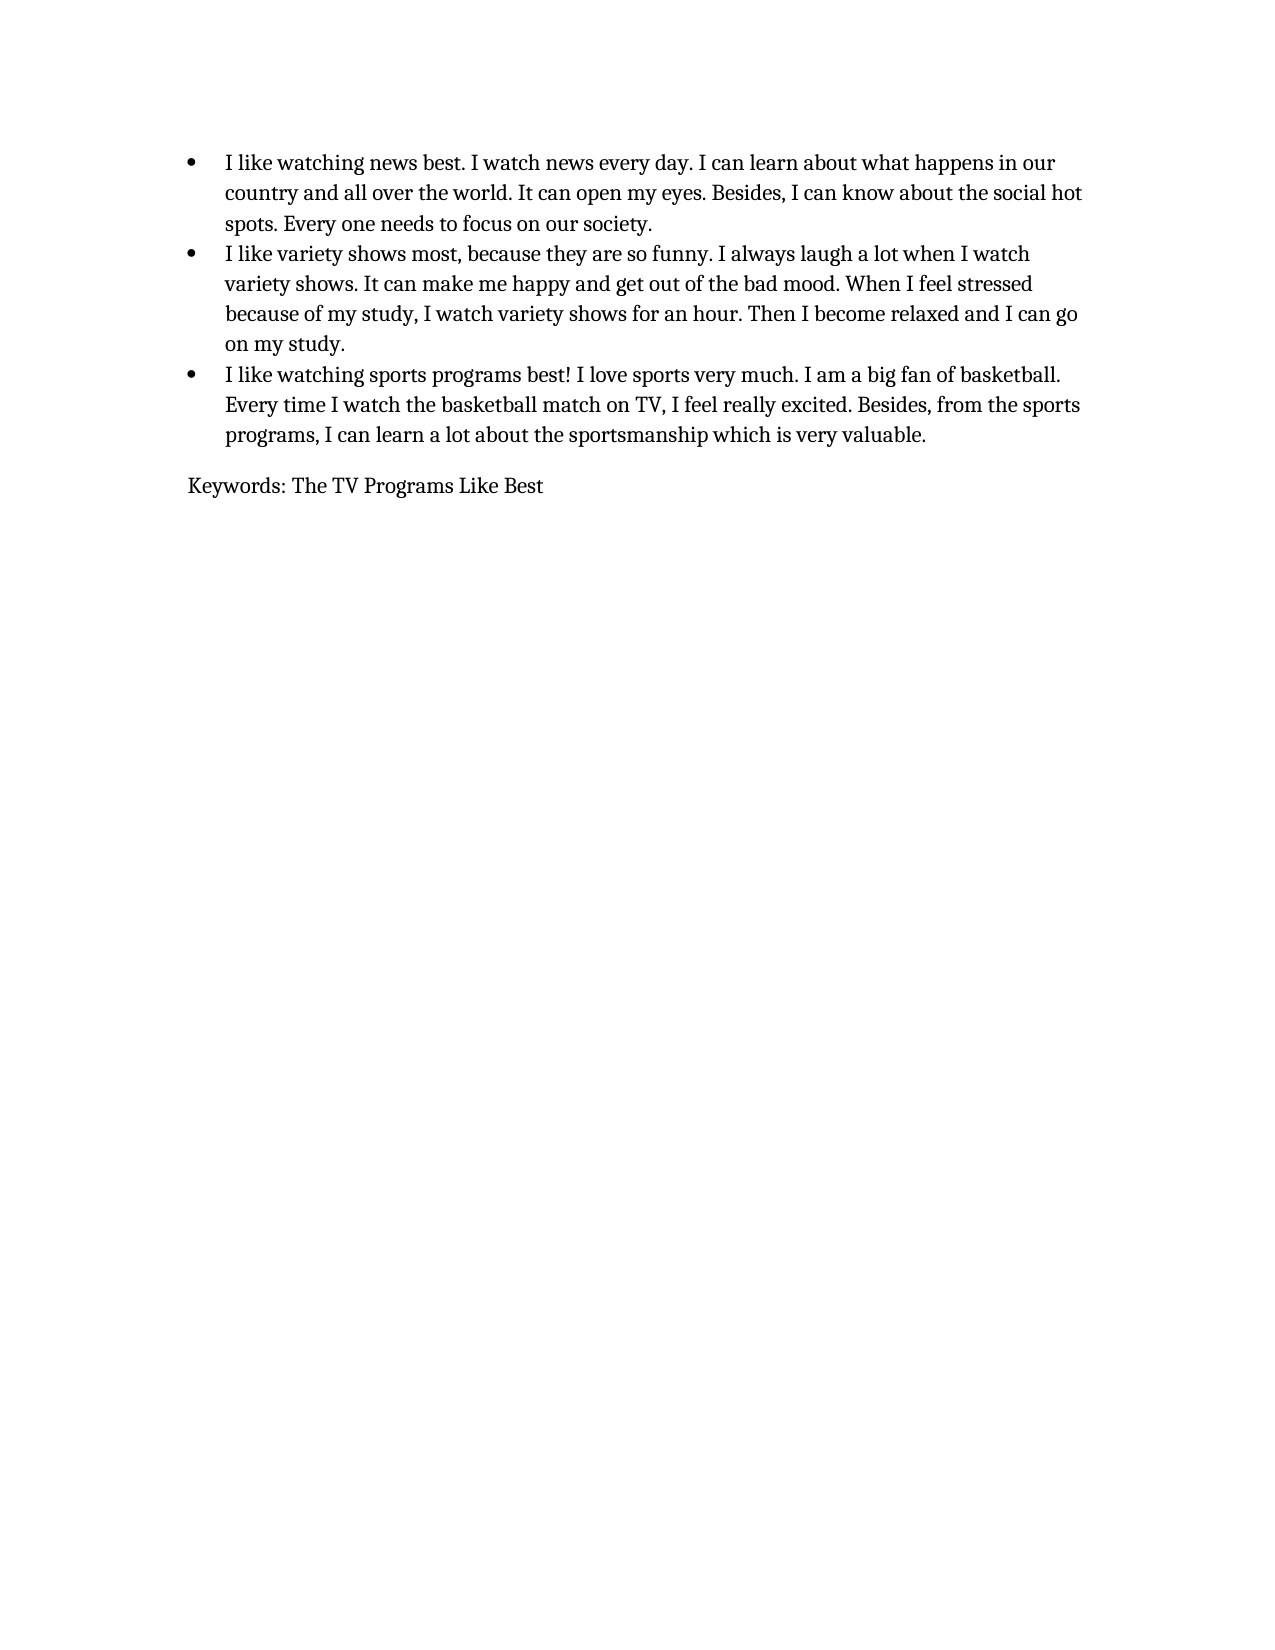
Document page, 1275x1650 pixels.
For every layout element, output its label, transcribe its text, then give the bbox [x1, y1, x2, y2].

list I like variety shows most, because they are so funny. I always laugh a lot when I watch variety shows. It can make me happy and get out of the bad mood. When I feel stressed because of my study, I watch variety shows for an hour. Then I become relaxed and I can go on my study. [187, 241, 1087, 358]
list I like watching news best. I watch news every day. I can learn about what happens in our country and all over the world. It can open my eyes. Besides, I can know about the social hot spots. Every one needs to focus on our society. [187, 150, 1087, 237]
text Keywords: The TV Programs Like Best [187, 473, 1087, 499]
list I like watching sports programs best! I love sports very much. I am a big fan of basketball. Every time I watch the basketball match on TV, I feel really excited. Besides, from the sports programs, I can learn a lot about the sportsmanship which is very valuable. [187, 361, 1087, 448]
